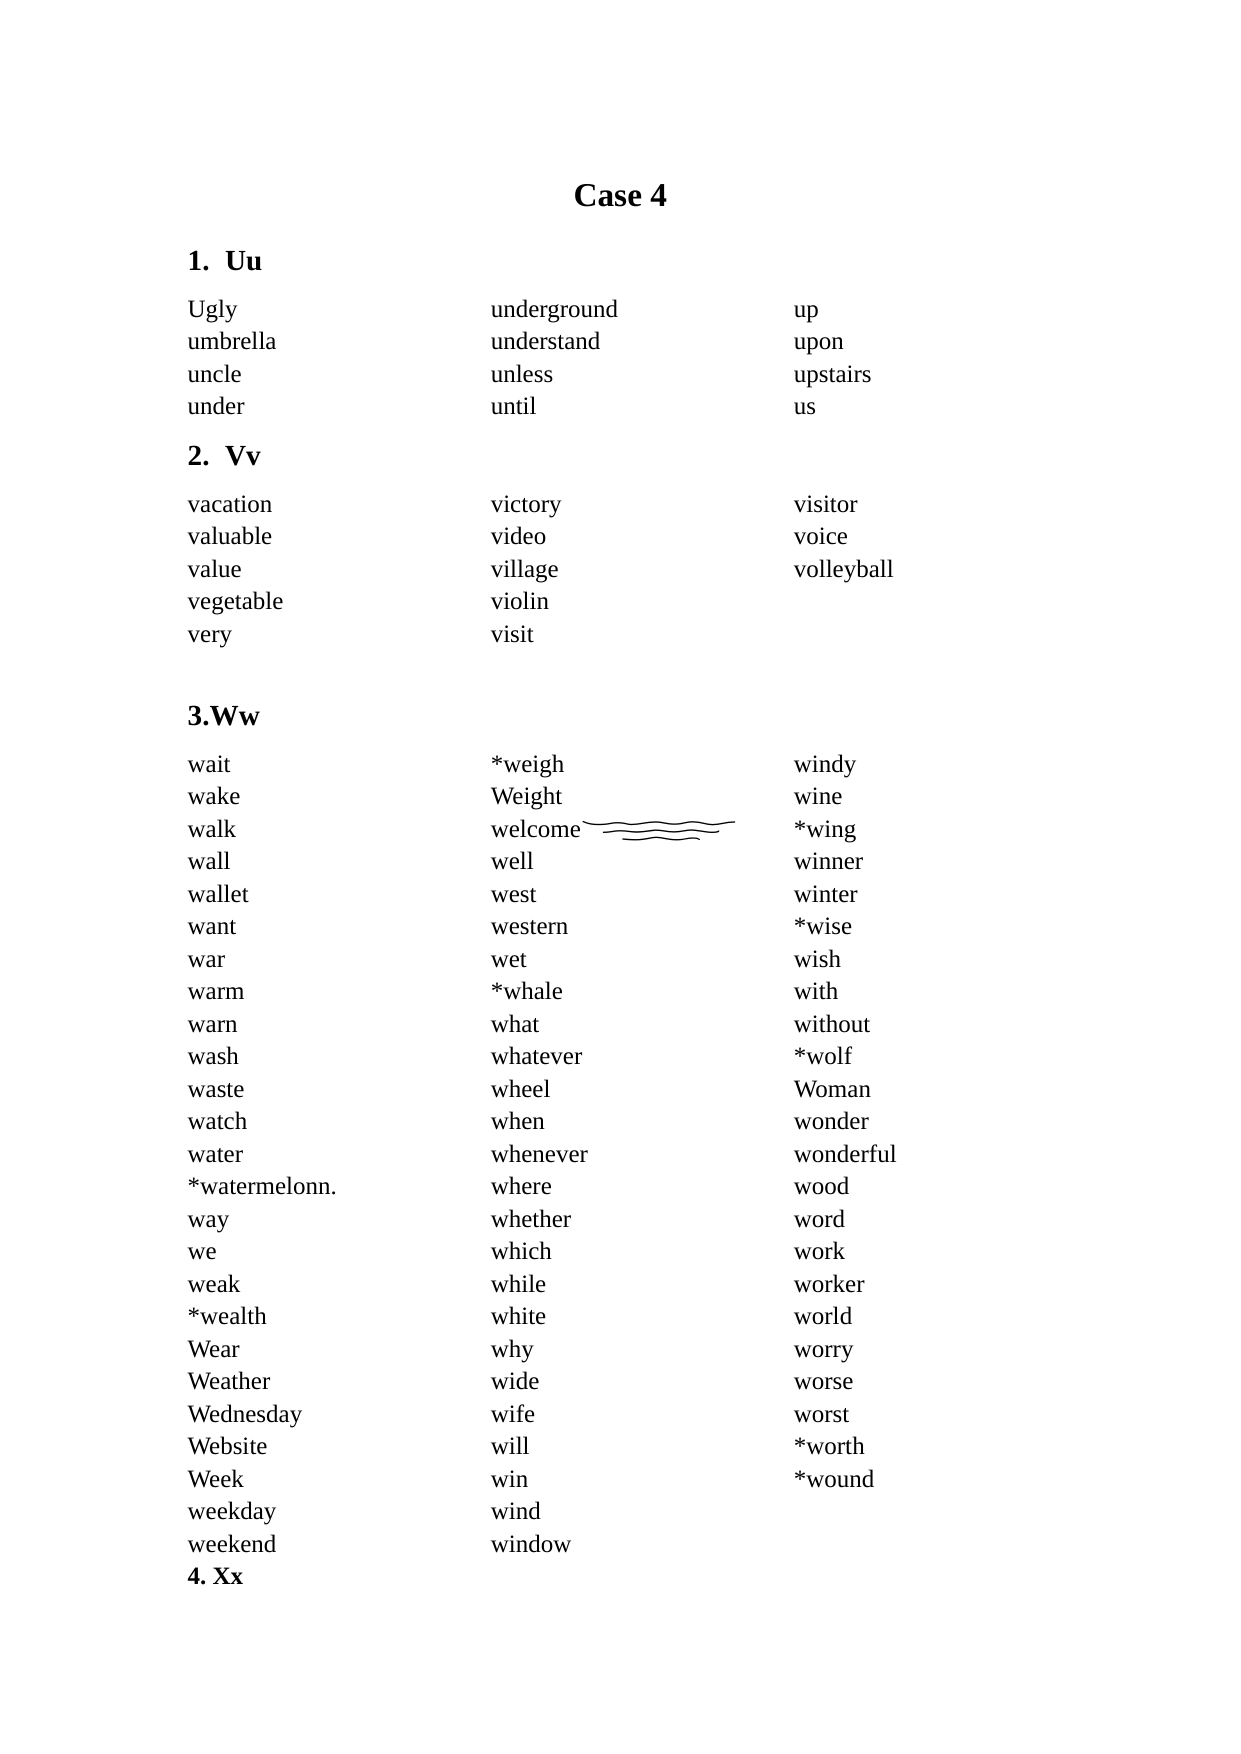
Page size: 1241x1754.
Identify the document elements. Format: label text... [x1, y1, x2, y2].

text way [187, 1202, 446, 1234]
text where [491, 1169, 749, 1202]
text *whale [491, 974, 749, 1007]
text winner [794, 844, 1053, 877]
text war [187, 942, 446, 974]
list Uu [187, 227, 1053, 292]
text wake [187, 779, 446, 812]
text warm [187, 974, 446, 1007]
text *weigh [491, 747, 749, 779]
text upstairs [794, 357, 1053, 389]
text *worth [794, 1429, 1053, 1462]
text under [187, 389, 446, 422]
text while [491, 1267, 749, 1299]
text whether [491, 1202, 749, 1234]
text village [491, 552, 749, 584]
text whenever [491, 1137, 749, 1169]
text work [794, 1234, 1053, 1267]
text unless [491, 357, 749, 389]
text Wednesday [187, 1397, 446, 1429]
text wait [187, 747, 446, 779]
text uncle [187, 357, 446, 389]
text *wealth [187, 1299, 446, 1332]
text weekend [187, 1527, 446, 1559]
text wet [491, 942, 749, 974]
text waste [187, 1072, 446, 1104]
text up [794, 292, 1053, 324]
text western [491, 909, 749, 942]
text worst [794, 1397, 1053, 1429]
text worse [794, 1364, 1053, 1397]
text worry [794, 1332, 1053, 1364]
text 3.Ww [187, 682, 1053, 747]
text wife [491, 1397, 749, 1429]
text until [491, 389, 749, 422]
text we [187, 1234, 446, 1267]
text upon [794, 324, 1053, 357]
text winter [794, 877, 1053, 909]
text Weather [187, 1364, 446, 1397]
text want [187, 909, 446, 942]
text wide [491, 1364, 749, 1397]
text volleyball [794, 552, 1053, 584]
text Weight [491, 779, 749, 812]
text which [491, 1234, 749, 1267]
list Vv [187, 422, 1053, 487]
text when [491, 1104, 749, 1137]
text *watermelonn. [187, 1169, 446, 1202]
text why [491, 1332, 749, 1364]
text Week [187, 1462, 446, 1494]
text weak [187, 1267, 446, 1299]
text wood [794, 1169, 1053, 1202]
text valuable [187, 519, 446, 552]
text visit [491, 617, 749, 649]
text Case 4 [187, 162, 1053, 227]
text with [794, 974, 1053, 1007]
text win [491, 1462, 749, 1494]
text wish [794, 942, 1053, 974]
text window [491, 1527, 749, 1559]
text walk [187, 812, 446, 844]
text will [491, 1429, 749, 1462]
text visitor [794, 487, 1053, 519]
text west [491, 877, 749, 909]
text wine [794, 779, 1053, 812]
text white [491, 1299, 749, 1332]
text wind [491, 1494, 749, 1527]
text *wolf [794, 1039, 1053, 1072]
text what [491, 1007, 749, 1039]
text violin [491, 584, 749, 617]
text *wise [794, 909, 1053, 942]
text wallet [187, 877, 446, 909]
text wheel [491, 1072, 749, 1104]
text water [187, 1137, 446, 1169]
text worker [794, 1267, 1053, 1299]
text world [794, 1299, 1053, 1332]
text video [491, 519, 749, 552]
text value [187, 552, 446, 584]
text understand [491, 324, 749, 357]
text voice [794, 519, 1053, 552]
text weekday [187, 1494, 446, 1527]
text wash [187, 1039, 446, 1072]
text whatever [491, 1039, 749, 1072]
text without [794, 1007, 1053, 1039]
text *wing [794, 812, 1053, 844]
text 4. Xx [187, 1559, 1053, 1592]
text Wear [187, 1332, 446, 1364]
text very [187, 617, 446, 649]
text welcome [491, 812, 749, 844]
text vegetable [187, 584, 446, 617]
text Woman [794, 1072, 1053, 1104]
text word [794, 1202, 1053, 1234]
text us [794, 389, 1053, 422]
text umbrella [187, 324, 446, 357]
text warn [187, 1007, 446, 1039]
text windy [794, 747, 1053, 779]
text victory [491, 487, 749, 519]
text Ugly [187, 292, 446, 324]
text watch [187, 1104, 446, 1137]
text vacation [187, 487, 446, 519]
text *wound [794, 1462, 1053, 1494]
text wall [187, 844, 446, 877]
text Website [187, 1429, 446, 1462]
text underground [491, 292, 749, 324]
text wonder [794, 1104, 1053, 1137]
text well [491, 844, 749, 877]
text wonderful [794, 1137, 1053, 1169]
